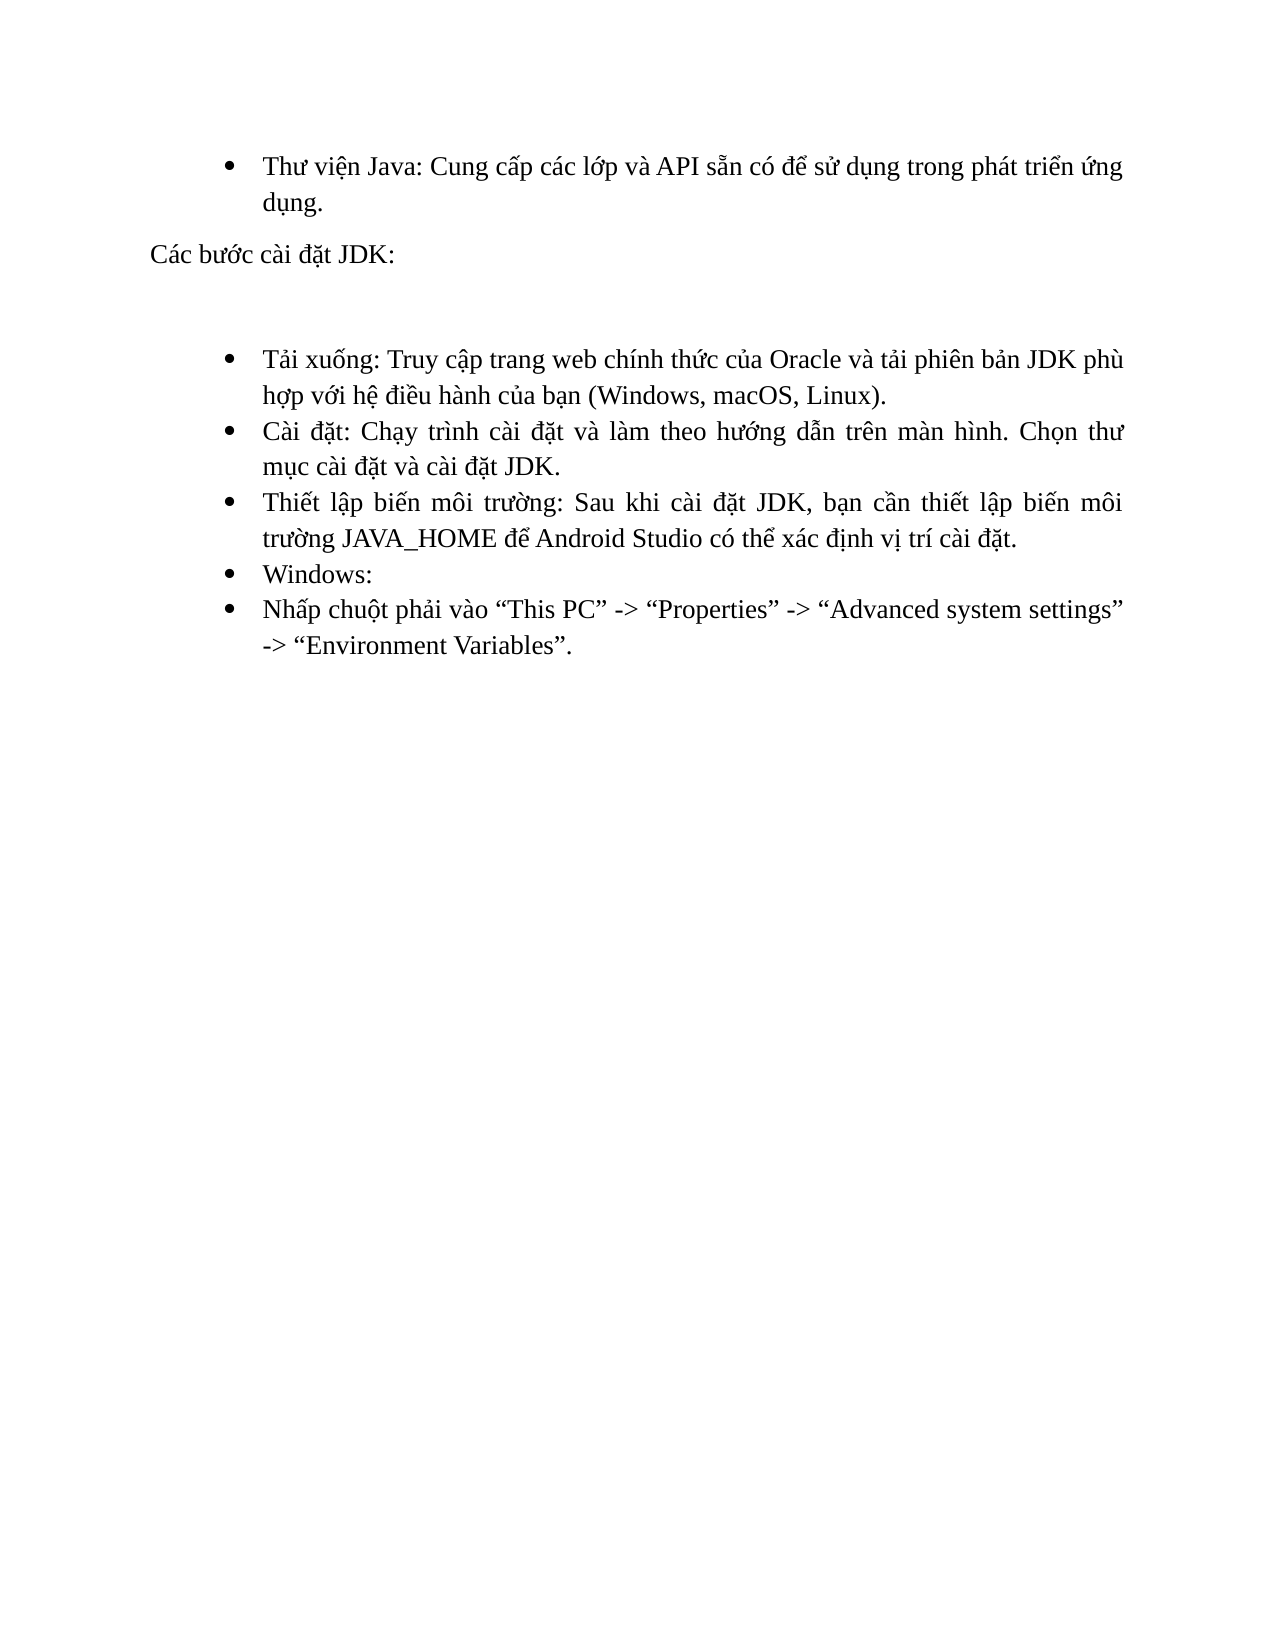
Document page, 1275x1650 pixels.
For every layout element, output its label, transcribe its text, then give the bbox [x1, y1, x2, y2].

list Nhấp chuột phải vào “This PC” -> “Properties” -> “Advanced system settings” -> “Environment Variables”. [225, 594, 1125, 661]
text Các bước cài đặt JDK: [150, 238, 1125, 269]
list Cài đặt: Chạy trình cài đặt và làm theo hướng dẫn trên màn hình. Chọn thư mục cài đặt và cài đặt JDK. [225, 414, 1125, 482]
list Thiết lập biến môi trường: Sau khi cài đặt JDK, bạn cần thiết lập biến môi trường JAVA_HOME để Android Studio có thể xác định vị trí cài đặt. [225, 486, 1125, 553]
list Windows: [225, 558, 1125, 589]
list Tải xuống: Truy cập trang web chính thức của Oracle và tải phiên bản JDK phù hợp với hệ điều hành của bạn (Windows, macOS, Linux). [225, 343, 1125, 410]
list Thư viện Java: Cung cấp các lớp và API sẵn có để sử dụng trong phát triển ứng dụng. [225, 150, 1125, 217]
